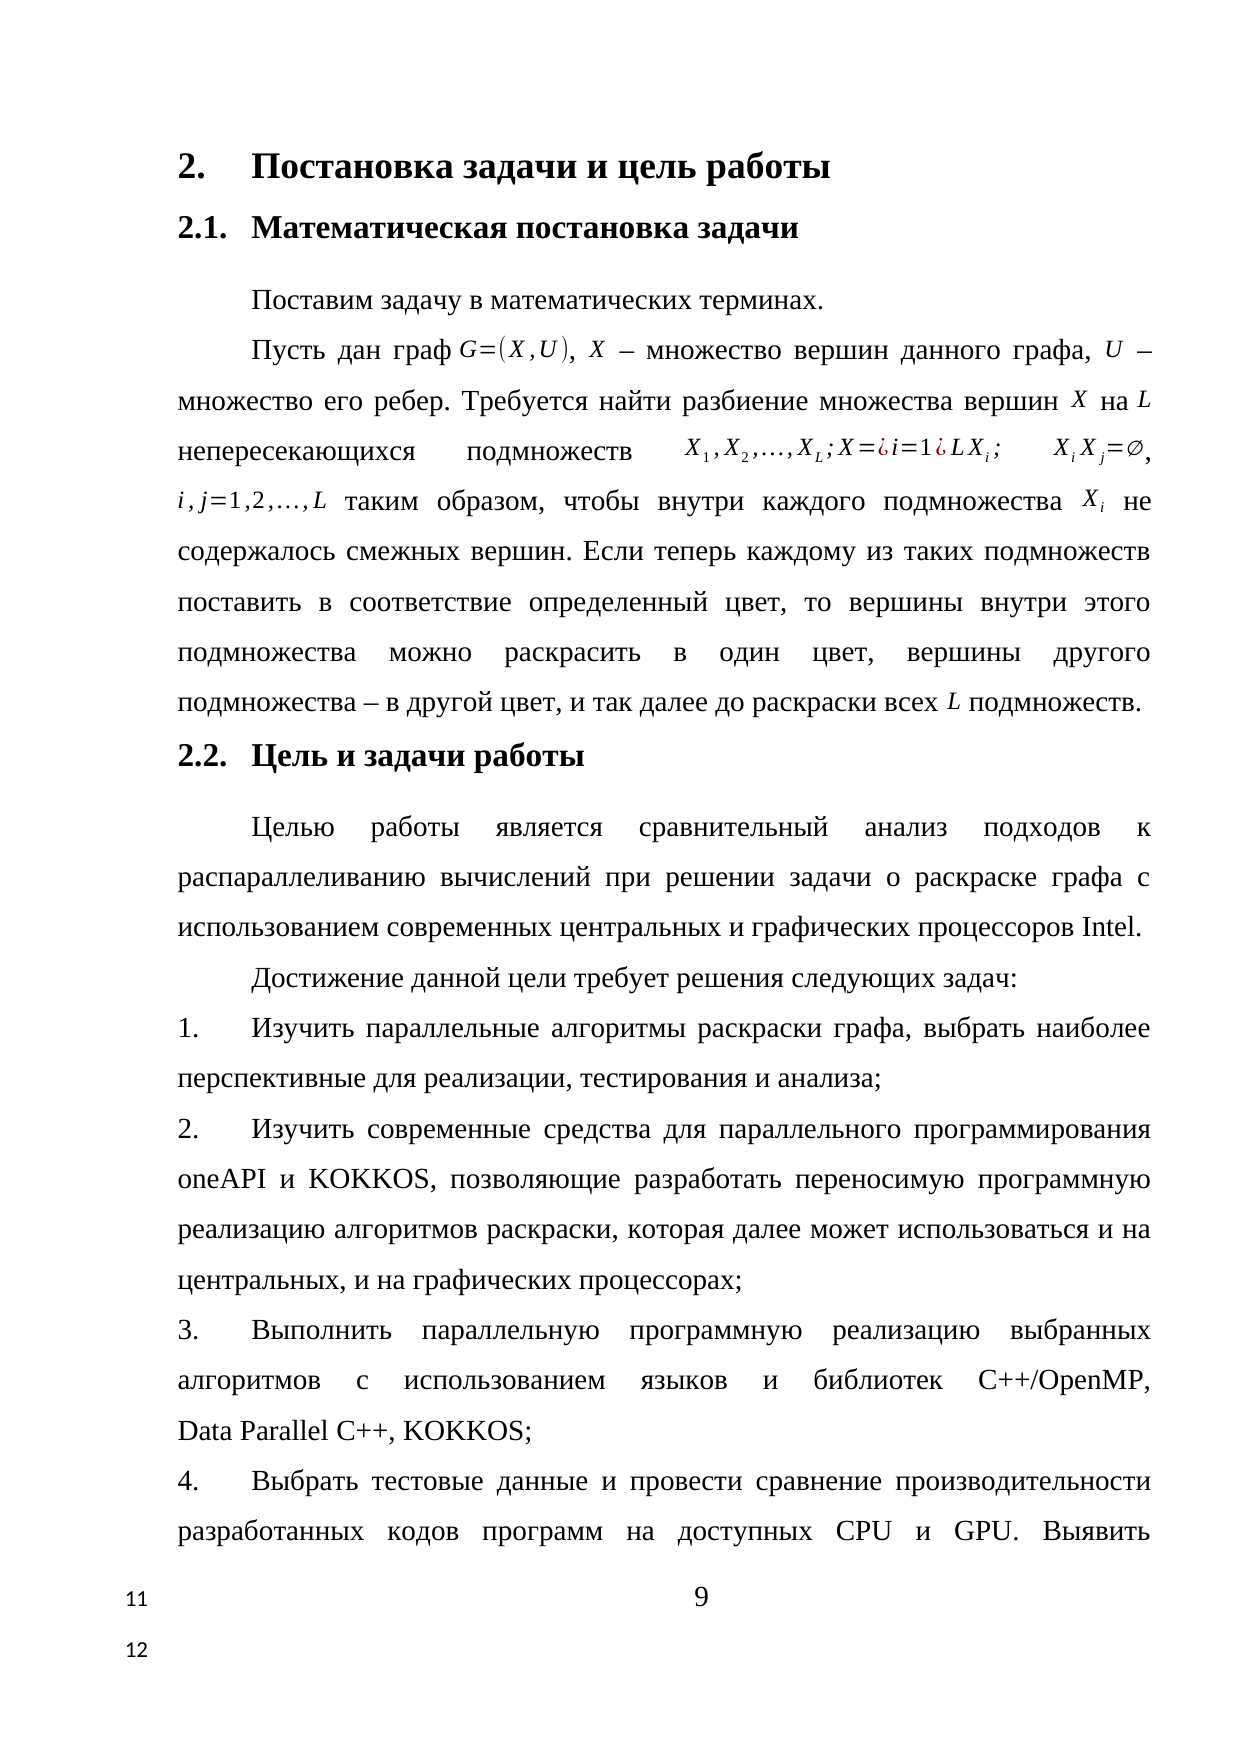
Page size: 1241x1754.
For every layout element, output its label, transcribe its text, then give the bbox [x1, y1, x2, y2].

text Целью работы является сравнительный анализ подходов к распараллеливанию вычислений при решении задачи о раскраске графа с использованием современных центральных и графических процессоров Intel. [177, 809, 1152, 943]
subtitle Цель и задачи работы [177, 735, 1152, 773]
subtitle Математическая постановка задачи [177, 208, 1152, 246]
list Изучить современные средства для параллельного программирования oneAPI и KOKKOS, позволяющие разработать переносимую программную реализацию алгоритмов раскраски, которая далее может использоваться и на центральных, и на графических процессорах; [177, 1111, 1152, 1295]
subtitle Постановка задачи и цель работы [177, 143, 1152, 186]
text Поставим задачу в математических терминах. [177, 282, 1152, 316]
list Изучить параллельные алгоритмы раскраски графа, выбрать наиболее перспективные для реализации, тестирования и анализа; [177, 1010, 1152, 1094]
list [177, 1463, 1152, 1547]
text Достижение данной цели требует решения следующих задач: [177, 960, 1152, 993]
text Пусть дан граф , – множество вершин данного графа, – множество его ребер. Требуется найти разбиение множества вершин на непересекающихся подмножеств , таким образом, чтобы внутри каждого подмножества не содержалось смежных вершин. Если теперь каждому из таких подмножеств поставить в соответствие определенный цвет, то вершины внутри этого подмножества можно раскрасить в один цвет, вершины другого подмножества – в другой цвет, и так далее до раскраски всех подмножеств. [177, 332, 1152, 718]
list Выполнить параллельную программную реализацию выбранных алгоритмов с использованием языков и библиотек C++/OpenMP, Data Parallel C++, KOKKOS; [177, 1312, 1152, 1446]
